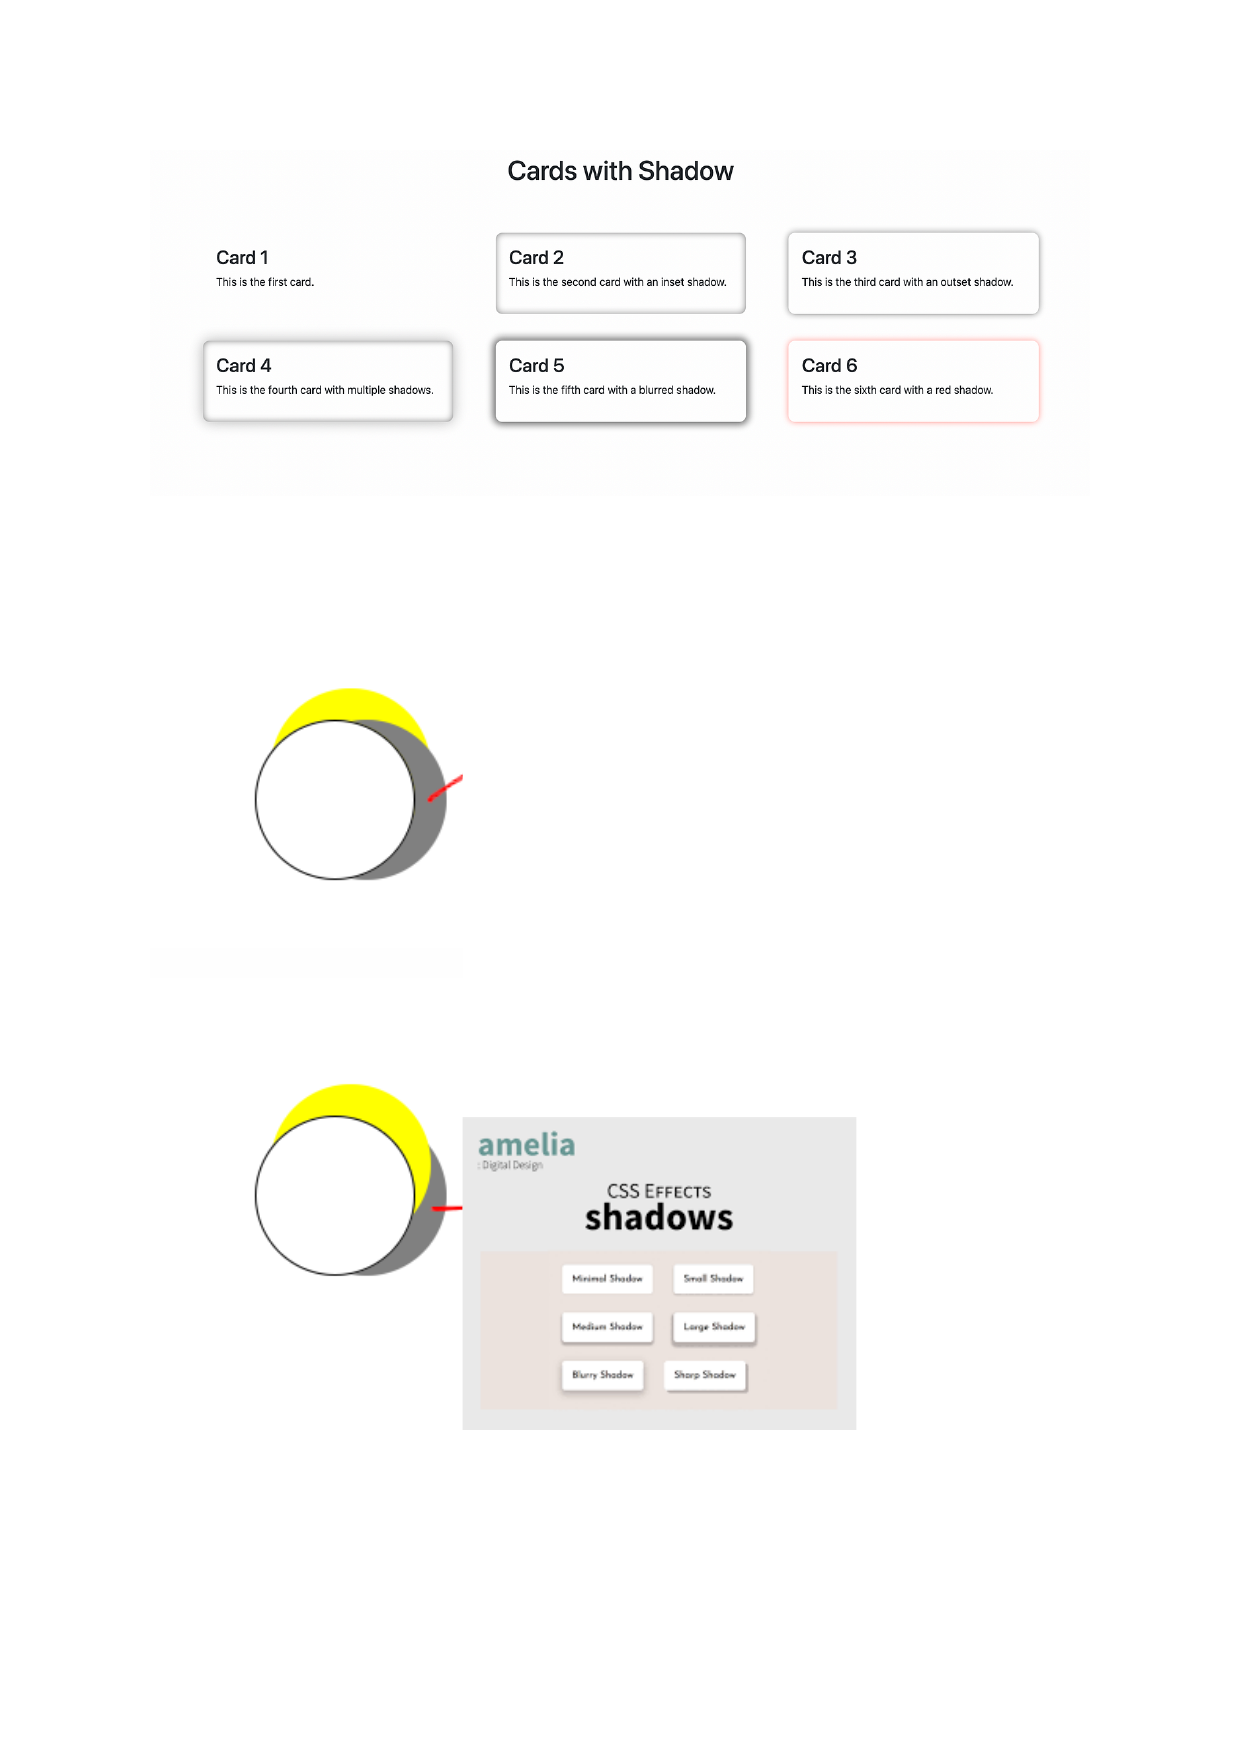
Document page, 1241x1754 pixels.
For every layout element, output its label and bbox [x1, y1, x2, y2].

picture [150, 497, 857, 1430]
picture [150, 150, 1091, 496]
